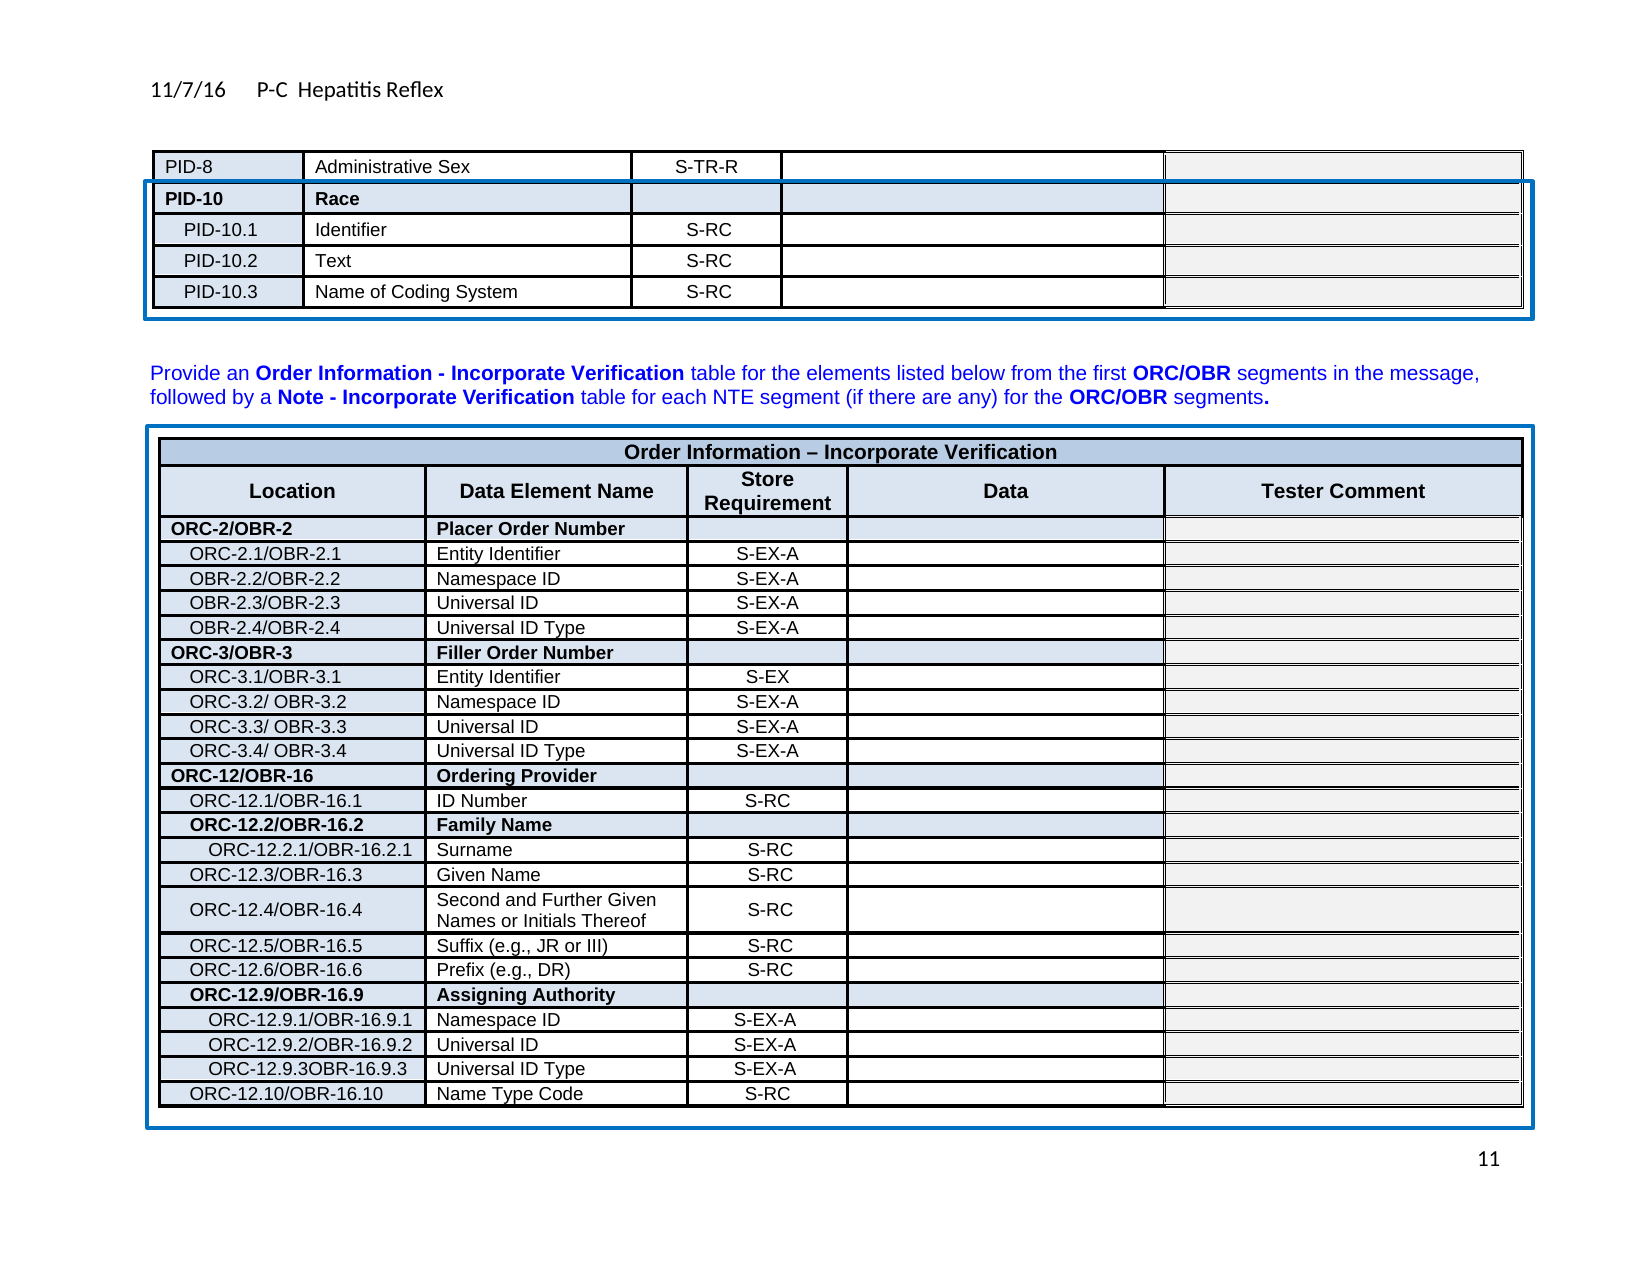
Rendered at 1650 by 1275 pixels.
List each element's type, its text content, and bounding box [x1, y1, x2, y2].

table_cell ORC-12.3/OBR-16.3 [161, 864, 424, 885]
table_cell [1166, 762, 1521, 786]
table_cell [689, 765, 846, 786]
table_cell [849, 740, 1163, 762]
table_cell S-RC [689, 935, 846, 956]
table_cell Namespace ID [427, 567, 686, 589]
table_cell ORC-12.9.2/OBR-16.9.2 [161, 1033, 424, 1055]
table_cell [1166, 540, 1521, 564]
table_cell [1166, 564, 1522, 589]
table_cell Placer Order Number [427, 518, 686, 539]
table_cell [1166, 589, 1522, 614]
table_cell S-EX [689, 666, 846, 688]
table_cell [849, 567, 1163, 589]
table_cell [1166, 786, 1521, 811]
table_cell [849, 518, 1163, 539]
table_cell [689, 814, 846, 836]
table_cell Namespace ID [427, 1009, 686, 1030]
table_cell [1166, 614, 1521, 638]
table_cell [1166, 638, 1522, 663]
table_cell [849, 790, 1163, 811]
table_cell [1166, 861, 1521, 885]
table_cell S-EX-A [689, 543, 846, 564]
table_cell ORC-2.1/OBR-2.1 [161, 543, 424, 564]
table_cell [1164, 153, 1521, 179]
table_cell ORC-3.1/OBR-3.1 [161, 666, 424, 688]
table_cell Universal ID Type [427, 617, 686, 638]
table_cell OBR-2.3/OBR-2.3 [161, 592, 424, 614]
table_cell [783, 184, 1163, 212]
table_cell S-EX-A [689, 740, 846, 762]
table_cell [849, 984, 1163, 1006]
table_cell [1164, 1080, 1521, 1104]
table_cell Surname [427, 839, 686, 861]
table_cell ORC-12.4/OBR-16.4 [161, 888, 424, 931]
table_cell [849, 1083, 1163, 1104]
table_cell ORC-2/OBR-2 [161, 518, 424, 539]
table_cell OBR-2.2/OBR-2.2 [161, 567, 424, 589]
table_cell [689, 518, 846, 539]
table_cell [1164, 275, 1521, 306]
table_cell [849, 1009, 1163, 1030]
table_cell Data Element Name [427, 467, 686, 515]
table_cell [633, 184, 780, 212]
table_cell [849, 814, 1163, 836]
table_cell [1166, 1006, 1521, 1030]
table_cell ORC-12.9.1/OBR-16.9.1 [161, 1009, 424, 1030]
table_cell Universal ID [427, 1033, 686, 1055]
table_cell S-RC [633, 247, 780, 274]
table_cell S-EX-A [689, 691, 846, 712]
table_cell Given Name [427, 864, 686, 885]
table_cell Second and Further Given Names or Initials Thereof [427, 888, 686, 931]
table_cell [1166, 737, 1522, 762]
table_cell ORC-12.2/OBR-16.2 [161, 814, 424, 836]
table_cell ID Number [427, 790, 686, 811]
table_cell S-TR-R [633, 153, 780, 179]
table_cell [1166, 885, 1522, 931]
table_cell S-EX-A [689, 1033, 846, 1055]
table_cell Location [161, 467, 424, 515]
table_cell Universal ID [427, 716, 686, 737]
table_cell Entity Identifier [427, 543, 686, 564]
table_cell [1166, 244, 1521, 274]
table_cell Tester Comment [1166, 467, 1521, 515]
table_cell [1166, 183, 1521, 212]
table_cell Name Type Code [427, 1083, 686, 1104]
table_cell [849, 1033, 1163, 1055]
table_cell PID-8 [155, 153, 302, 179]
table_cell Filler Order Number [427, 641, 686, 663]
table_cell [849, 888, 1163, 931]
table_cell S-RC [633, 278, 780, 306]
table_cell [849, 959, 1163, 981]
table_cell Text [305, 247, 630, 274]
table_cell Universal ID [427, 592, 686, 614]
table_cell S-RC [689, 790, 846, 811]
table_cell Universal ID Type [427, 740, 686, 762]
table_cell Prefix (e.g., DR) [427, 959, 686, 981]
table_cell Administrative Sex [305, 153, 630, 179]
table_cell Namespace ID [427, 691, 686, 712]
table_cell PID-10 [155, 184, 302, 212]
table_cell ORC-3.3/ OBR-3.3 [161, 716, 424, 737]
table_cell [849, 543, 1163, 564]
table_cell [783, 215, 1163, 243]
table_cell ORC-12.9/OBR-16.9 [161, 984, 424, 1006]
table_cell Data [849, 467, 1163, 515]
table_cell Suffix (e.g., JR or III) [427, 935, 686, 956]
table_cell Family Name [427, 814, 686, 836]
table_cell S-RC [689, 959, 846, 981]
text Provide an Order Information - Incorporate Verification table for the elements listed below from the first ORC/OBR segments in the message, followed by a Note - Incorporate Verification table for each NTE segment (if there are any) for the ORC/OBR segments. [150, 361, 1500, 409]
table_cell [1166, 811, 1522, 836]
table_cell Assigning Authority [427, 984, 686, 1006]
table_cell [689, 641, 846, 663]
table_cell OBR-2.4/OBR-2.4 [161, 617, 424, 638]
table_cell ORC-12.6/OBR-16.6 [161, 959, 424, 981]
table_cell [783, 247, 1163, 274]
table_cell PID-10.1 [155, 215, 302, 243]
table_cell [689, 984, 846, 1006]
table_cell [849, 691, 1163, 712]
table_cell [849, 864, 1163, 885]
table_cell PID-10.3 [155, 278, 302, 306]
table_cell Store Requirement [689, 467, 846, 515]
table_cell [1166, 688, 1521, 712]
table_cell S-RC [689, 839, 846, 861]
table_cell S-EX-A [689, 617, 846, 638]
table_cell [1166, 1055, 1522, 1079]
table_cell [1166, 663, 1522, 688]
table_cell ORC-12.10/OBR-16.10 [161, 1083, 424, 1104]
table_cell ORC-3/OBR-3 [161, 641, 424, 663]
table_cell S-RC [689, 888, 846, 931]
table_cell [1166, 1030, 1522, 1055]
table_cell Race [305, 184, 630, 212]
table_header Order Information – Incorporate Verification [161, 440, 1521, 464]
table_cell S-EX-A [689, 1058, 846, 1079]
table_cell ORC-12.1/OBR-16.1 [161, 790, 424, 811]
table_cell [1166, 956, 1522, 981]
table_cell ORC-12/OBR-16 [161, 765, 424, 786]
table_cell S-EX-A [689, 1009, 846, 1030]
table_cell S-RC [689, 1083, 846, 1104]
table_cell [1166, 931, 1521, 956]
table_cell ORC-12.2.1/OBR-16.2.1 [161, 839, 424, 861]
table_cell ORC-3.2/ OBR-3.2 [161, 691, 424, 712]
table_cell [1166, 836, 1521, 861]
table_cell S-EX-A [689, 567, 846, 589]
table_cell Ordering Provider [427, 765, 686, 786]
table_cell [783, 153, 1163, 179]
table_cell S-EX-A [689, 716, 846, 737]
table_cell S-RC [633, 215, 780, 243]
table_cell S-EX-A [689, 592, 846, 614]
table_cell ORC-12.5/OBR-16.5 [161, 935, 424, 956]
table_cell [849, 839, 1163, 861]
table_cell [1166, 516, 1521, 539]
table_cell Entity Identifier [427, 666, 686, 688]
table_cell [783, 278, 1163, 306]
table_cell Name of Coding System [305, 278, 630, 306]
table_cell Identifier [305, 215, 630, 243]
table_cell [1166, 981, 1521, 1006]
table_cell [849, 1058, 1163, 1079]
table_cell S-RC [689, 864, 846, 885]
table_cell [849, 617, 1163, 638]
table_cell ORC-12.9.3OBR-16.9.3 [161, 1058, 424, 1079]
table_cell [849, 641, 1163, 663]
table_cell [1166, 713, 1521, 737]
table_cell Universal ID Type [427, 1058, 686, 1079]
table_cell PID-10.2 [155, 247, 302, 274]
table_cell [849, 935, 1163, 956]
table_cell [849, 666, 1163, 688]
table_cell [1166, 212, 1522, 243]
table_cell [849, 716, 1163, 737]
table_cell ORC-3.4/ OBR-3.4 [161, 740, 424, 762]
table_cell [849, 765, 1163, 786]
table_cell [849, 592, 1163, 614]
